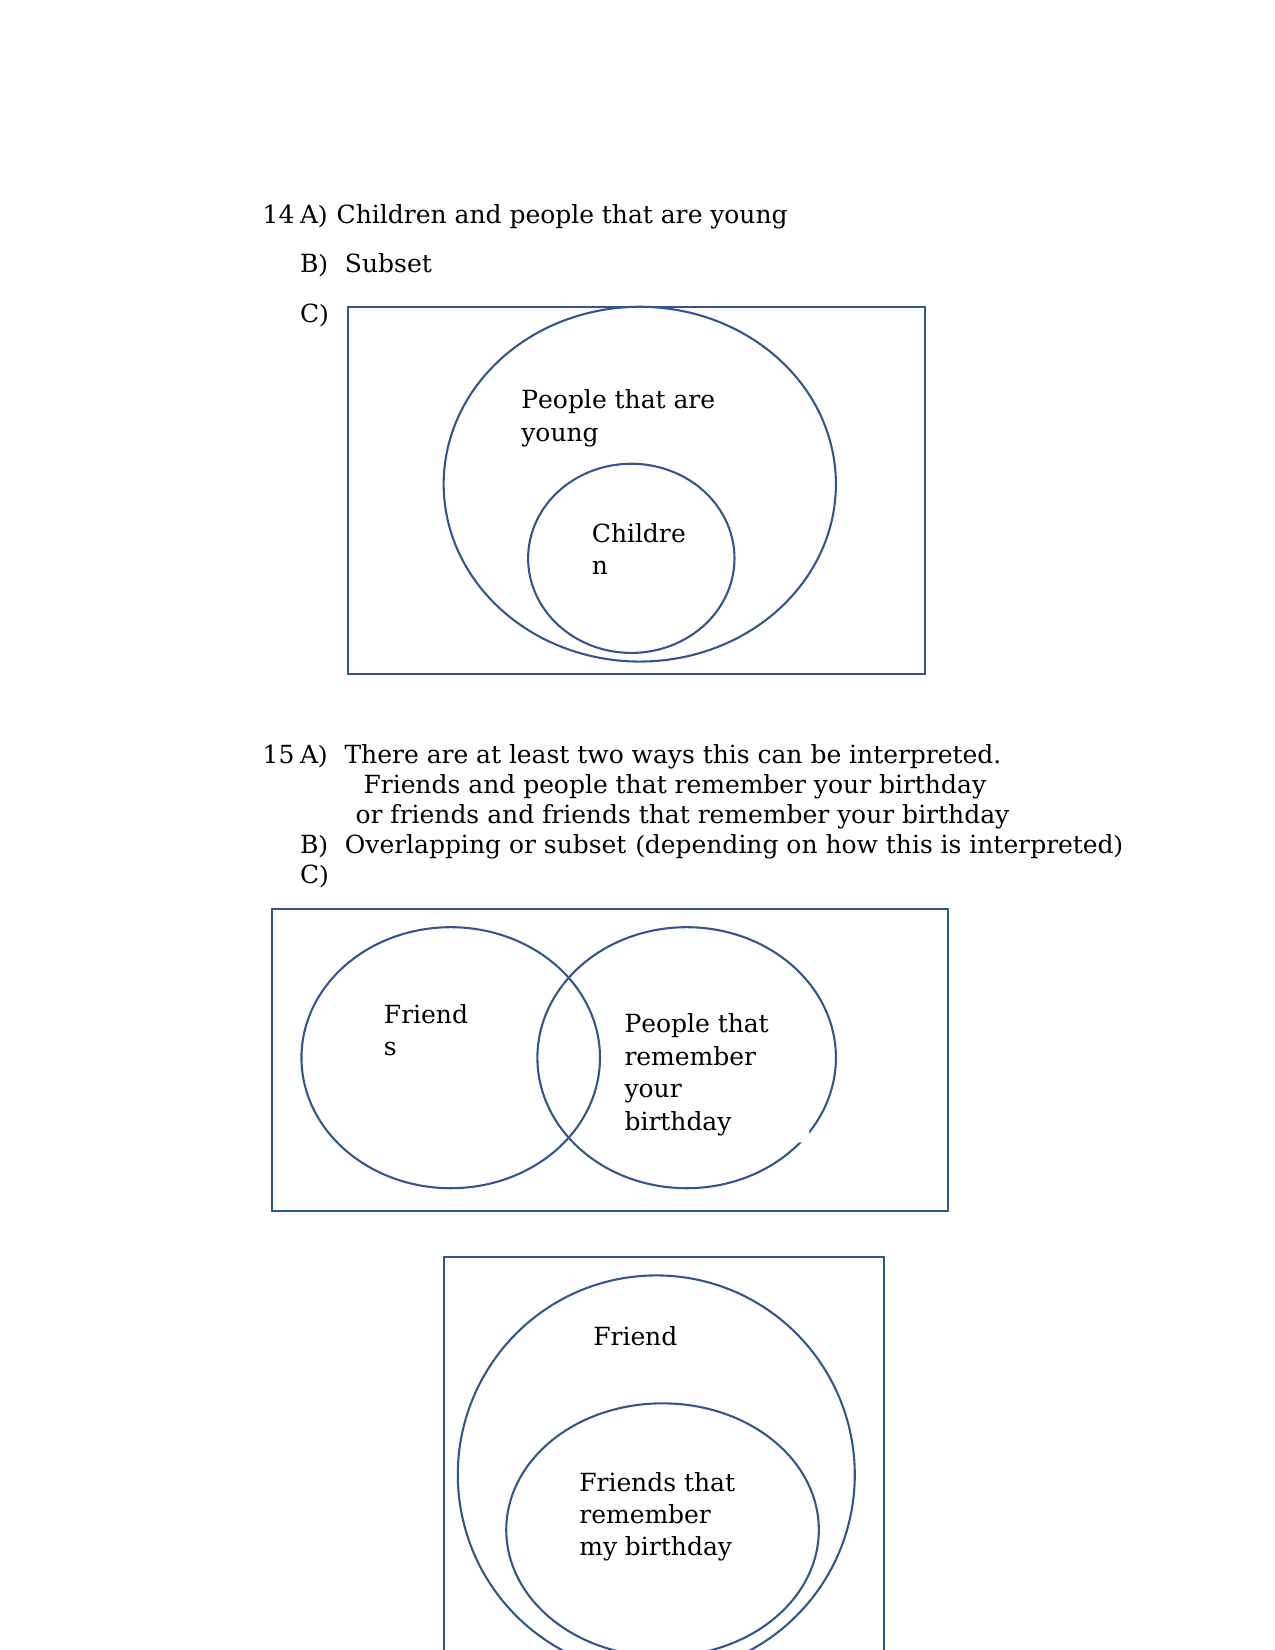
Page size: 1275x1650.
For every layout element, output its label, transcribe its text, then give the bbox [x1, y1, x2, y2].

text B) Overlapping or subset (depending on how this is interpreted) [225, 829, 1162, 859]
text or friends and friends that remember your birthday [225, 799, 1162, 829]
text C) [225, 859, 1162, 889]
text Friends and people that remember your birthday [300, 769, 1162, 799]
text 14 A) Children and people that are young [225, 199, 1162, 229]
text C) [225, 297, 1162, 327]
text 15 A) There are at least two ways this can be interpreted. [225, 739, 1162, 769]
text B) Subset [225, 248, 1162, 278]
